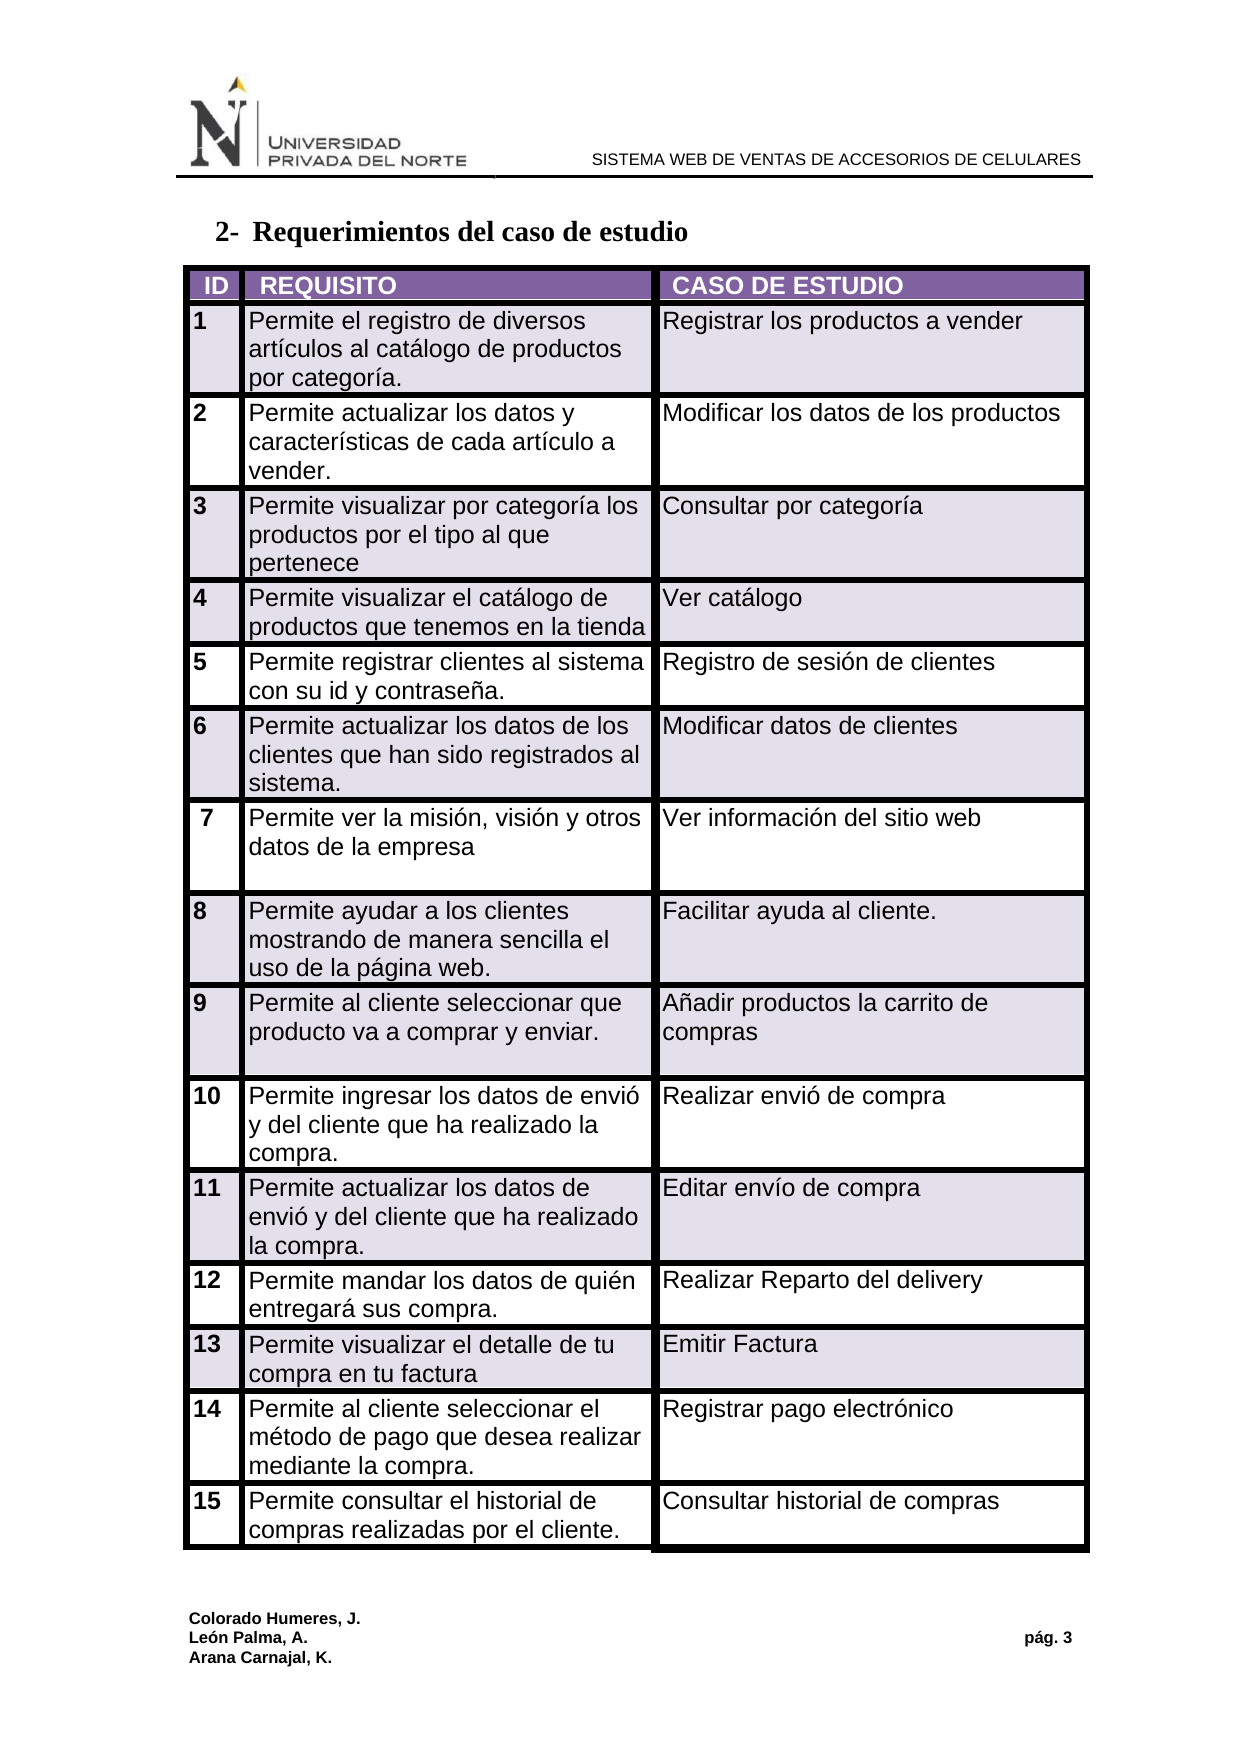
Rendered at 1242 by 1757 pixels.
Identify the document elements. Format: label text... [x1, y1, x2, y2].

table_cell Ver información del sitio web [660, 803, 1084, 889]
table_cell Realizar Reparto del delivery [660, 1266, 1084, 1324]
table_cell Permite visualizar por categoría los productos por el tipo al que pertenece [245, 491, 651, 577]
table_cell 12 [190, 1266, 239, 1324]
table_cell Registrar pago electrónico [660, 1394, 1084, 1480]
table_cell Permite ingresar los datos de envió y del cliente que ha realizado la compra. [245, 1081, 651, 1167]
table_cell 10 [190, 1081, 239, 1167]
table_cell 1 [190, 306, 239, 392]
table_cell Permite al cliente seleccionar que producto va a comprar y enviar. [245, 988, 651, 1074]
table_cell Permite actualizar los datos y características de cada artículo a vender. [245, 398, 651, 484]
table_cell Emitir Factura [660, 1330, 1084, 1387]
table_cell Permite consultar el historial de compras realizadas por el cliente. [245, 1486, 651, 1544]
table_cell Modificar los datos de los productos [660, 398, 1084, 484]
table_cell Ver catálogo [660, 583, 1084, 641]
table_cell Permite mandar los datos de quién entregará sus compra. [245, 1266, 651, 1324]
table_header ID [190, 271, 239, 299]
table_cell 14 [190, 1394, 239, 1480]
table_cell Añadir productos la carrito de compras [660, 988, 1084, 1074]
table_cell 13 [190, 1330, 239, 1387]
table_cell Permite al cliente seleccionar el método de pago que desea realizar mediante la compra. [245, 1394, 651, 1480]
table_cell Consultar por categoría [660, 491, 1084, 577]
table_cell 7 [190, 803, 239, 889]
table_cell Permite ver la misión, visión y otros datos de la empresa [245, 803, 651, 889]
table_cell Registro de sesión de clientes [660, 647, 1084, 704]
table_cell 8 [190, 896, 239, 982]
table_cell 6 [190, 711, 239, 797]
table_cell 15 [190, 1486, 239, 1544]
table_cell Consultar historial de compras [660, 1486, 1084, 1544]
table_cell Permite el registro de diversos artículos al catálogo de productos por categoría. [245, 306, 651, 392]
picture [188, 73, 468, 169]
table_cell Permite visualizar el catálogo de productos que tenemos en la tienda [245, 583, 651, 641]
table_cell 3 [190, 491, 239, 577]
table_cell 9 [190, 988, 239, 1074]
table_cell Permite ayudar a los clientes mostrando de manera sencilla el uso de la página web. [245, 896, 651, 982]
table_header REQUISITO [245, 271, 651, 299]
table_cell Editar envío de compra [660, 1173, 1084, 1260]
table_cell Realizar envió de compra [660, 1081, 1084, 1167]
table_cell 11 [190, 1173, 239, 1260]
table_cell Permite actualizar los datos de los clientes que han sido registrados al sistema. [245, 711, 651, 797]
table_cell Permite registrar clientes al sistema con su id y contraseña. [245, 647, 651, 704]
table_cell 5 [190, 647, 239, 704]
table_cell Permite visualizar el detalle de tu compra en tu factura [245, 1330, 651, 1387]
table_cell 2 [190, 398, 239, 484]
subtitle Requerimientos del caso de estudio [215, 214, 1231, 248]
table_cell Modificar datos de clientes [660, 711, 1084, 797]
table_cell Facilitar ayuda al cliente. [660, 896, 1084, 982]
table_cell Registrar los productos a vender [660, 306, 1084, 392]
table_cell Permite actualizar los datos de envió y del cliente que ha realizado la compra. [245, 1173, 651, 1260]
table_cell 4 [190, 583, 239, 641]
table_header CASO DE ESTUDIO [660, 271, 1084, 299]
